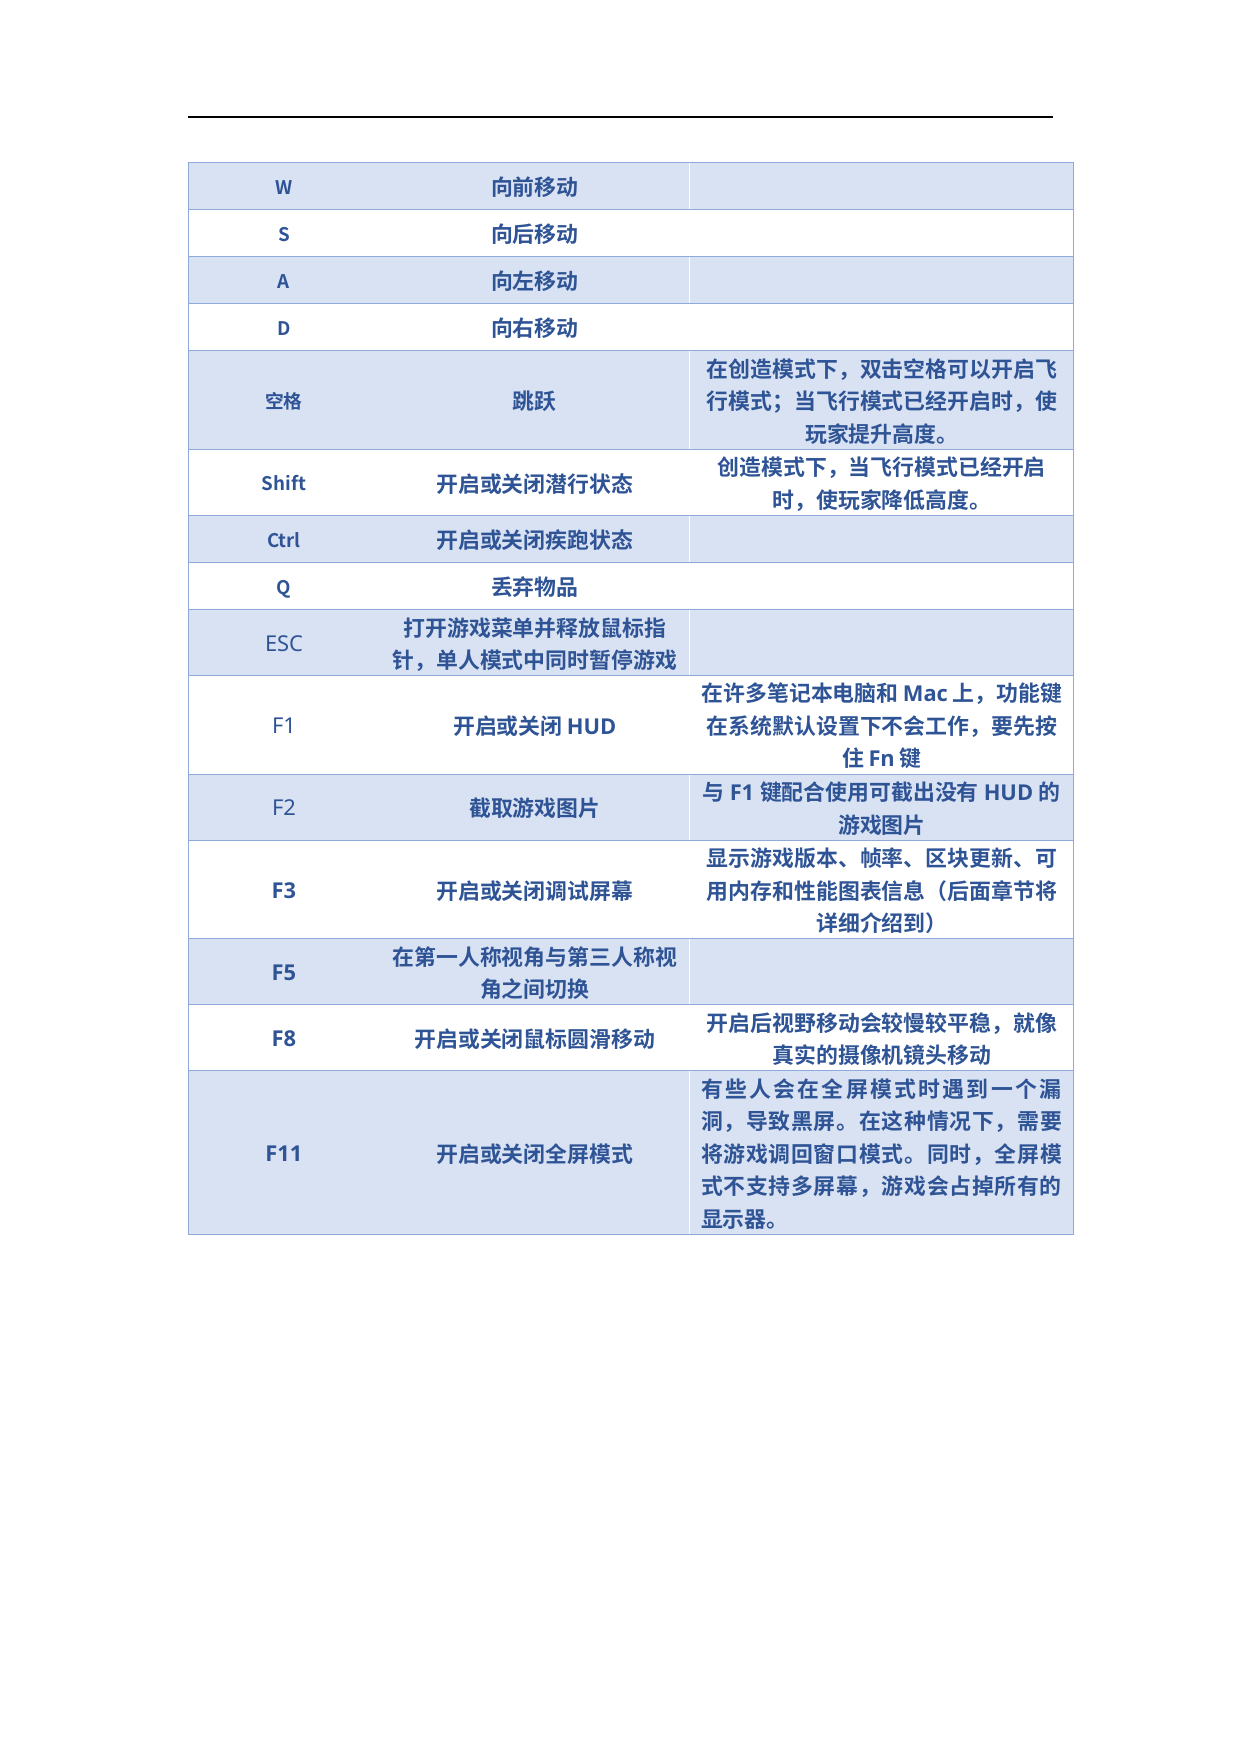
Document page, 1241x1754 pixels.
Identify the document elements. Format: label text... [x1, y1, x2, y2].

table_cell 开启或关闭全屏模式 [379, 1071, 689, 1234]
table_cell 有些人会在全屏模式时遇到一个漏洞，导致黑屏。在这种情况下，需要将游戏调回窗口模式。同时，全屏模式不支持多屏幕，游戏会占掉所有的显示器。 [690, 1071, 1073, 1234]
table_cell [690, 516, 1073, 562]
table_cell F5 [189, 939, 379, 1004]
table_cell F2 [189, 775, 379, 840]
table_cell W [189, 163, 379, 209]
table_cell [690, 563, 1073, 609]
table_cell Shift [189, 450, 379, 515]
table_cell D [189, 304, 379, 350]
table_cell F11 [189, 1071, 379, 1234]
table_cell 创造模式下，当飞行模式已经开启时，使玩家降低高度。 [690, 450, 1073, 515]
table_cell 打开游戏菜单并释放鼠标指针，单人模式中同时暂停游戏 [379, 610, 689, 675]
table_cell 向左移动 [379, 257, 689, 303]
table_cell 开启或关闭HUD [379, 676, 689, 774]
table_cell Ctrl [189, 516, 379, 562]
table_cell [690, 210, 1073, 256]
table_cell 在创造模式下，双击空格可以开启飞行模式；当飞行模式已经开启时，使玩家提升高度。 [690, 351, 1073, 449]
table_cell 开启或关闭鼠标圆滑移动 [379, 1005, 689, 1070]
table_cell [690, 257, 1073, 303]
table_cell 开启或关闭潜行状态 [379, 450, 689, 515]
table_cell Q [189, 563, 379, 609]
table_cell [690, 939, 1073, 1004]
table_cell 跳跃 [379, 351, 689, 449]
table_cell S [189, 210, 379, 256]
table_cell 与 F1 键配合使用可截出没有 HUD 的游戏图片 [690, 775, 1073, 840]
table_cell F8 [189, 1005, 379, 1070]
table_cell A [189, 257, 379, 303]
table_cell [690, 163, 1073, 209]
table_cell F3 [189, 841, 379, 938]
table_cell 开启或关闭疾跑状态 [379, 516, 689, 562]
table_cell 开启或关闭调试屏幕 [379, 841, 689, 938]
table_cell 显示游戏版本、帧率、区块更新、可用内存和性能图表信息（后面章节将详细介绍到） [690, 841, 1073, 938]
table_cell ESC [189, 610, 379, 675]
table_cell 向右移动 [379, 304, 689, 350]
table_cell 空格 [189, 351, 379, 449]
table_cell [690, 304, 1073, 350]
table_cell [690, 610, 1073, 675]
table_cell 丢弃物品 [379, 563, 689, 609]
table_cell 开启后视野移动会较慢较平稳，就像真实的摄像机镜头移动 [690, 1005, 1073, 1070]
table_cell F1 [189, 676, 379, 774]
table_cell 向前移动 [379, 163, 689, 209]
table_cell 截取游戏图片 [379, 775, 689, 840]
table_cell 在第一人称视角与第三人称视角之间切换 [379, 939, 689, 1004]
table_cell 向后移动 [379, 210, 689, 256]
table_cell 在许多笔记本电脑和Mac上，功能键在系统默认设置下不会工作，要先按住Fn键 [690, 676, 1073, 774]
